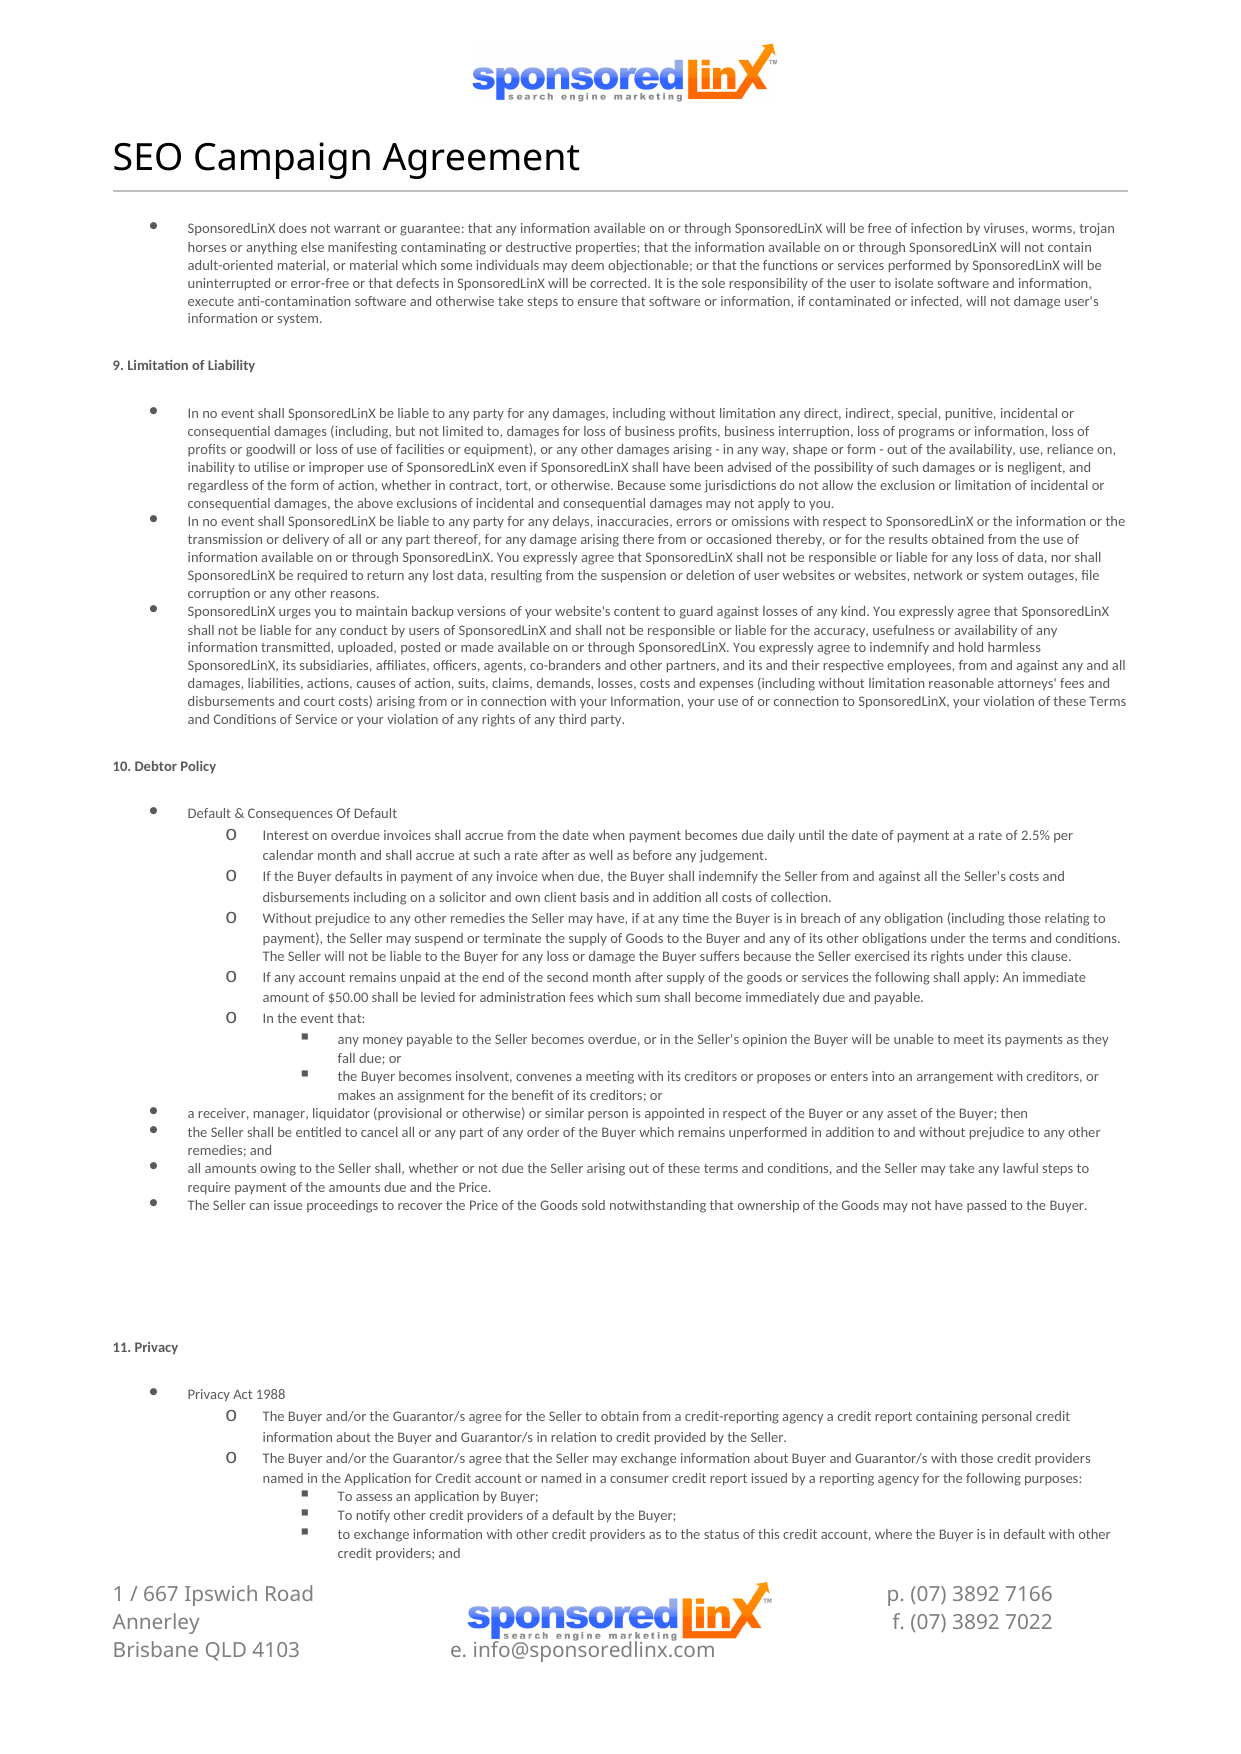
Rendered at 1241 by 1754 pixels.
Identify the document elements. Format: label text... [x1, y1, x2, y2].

list The Buyer and/or the Guarantor/s agree that the Seller may exchange information about Buyer and Guarantor/s with those credit providers named in the Application for Credit account or named in a consumer credit report issued by a reporting agency for the following purposes: [225, 1446, 1128, 1487]
list Without prejudice to any other remedies the Seller may have, if at any time the Buyer is in breach of any obligation (including those relating to payment), the Seller may suspend or terminate the supply of Goods to the Buyer and any of its other obligations under the terms and conditions. The Seller will not be liable to the Buyer for any loss or damage the Buyer suffers because the Seller exercised its rights under this clause. [225, 906, 1128, 965]
list If any account remains unpaid at the end of the second month after supply of the goods or services the following shall apply: An immediate amount of $50.00 shall be levied for administration fees which sum shall become immediately due and payable. [225, 965, 1128, 1006]
list Default & Consequences Of Default [150, 804, 1128, 823]
list In no event shall SponsoredLinX be liable to any party for any delays, inaccuracies, errors or omissions with respect to SponsoredLinX or the information or the transmission or delivery of all or any part thereof, for any damage arising there from or occasioned thereby, or for the results obtained from the use of information available on or through SponsoredLinX. You expressly agree that SponsoredLinX shall not be responsible or liable for any loss of data, nor shall SponsoredLinX be required to return any lost data, resulting from the suspension or deletion of user websites or websites, network or system outages, file corruption or any other reasons. [150, 512, 1128, 602]
list SponsoredLinX does not warrant or guarantee: that any information available on or through SponsoredLinX will be free of infection by viruses, worms, trojan horses or anything else manifesting contaminating or destructive properties; that the information available on or through SponsoredLinX will not contain adult-oriented material, or material which some individuals may deem objectionable; or that the functions or services performed by SponsoredLinX will be uninterrupted or error-free or that defects in SponsoredLinX will be corrected. It is the sole responsibility of the user to isolate software and information, execute anti-contamination software and otherwise take steps to ensure that software or information, if contaminated or infected, will not damage user's information or system. [150, 219, 1128, 327]
list To notify other credit providers of a default by the Buyer; [300, 1506, 1128, 1525]
list SponsoredLinX urges you to maintain backup versions of your website's content to guard against losses of any kind. You expressly agree that SponsoredLinX shall not be liable for any conduct by users of SponsoredLinX and shall not be responsible or liable for the accuracy, usefulness or availability of any information transmitted, uploaded, posted or made available on or through SponsoredLinX. You expressly agree to indemnify and hold harmless SponsoredLinX, its subsidiaries, affiliates, officers, agents, co-branders and other partners, and its and their respective employees, from and against any and all damages, liabilities, actions, causes of action, suits, claims, demands, losses, costs and expenses (including without limitation reasonable attorneys' fees and disbursements and court costs) arising from or in connection with your Information, your use of or connection to SponsoredLinX, your violation of these Terms and Conditions of Service or your violation of any rights of any third party. [150, 602, 1128, 728]
list the Buyer becomes insolvent, convenes a meeting with its creditors or proposes or enters into an arrangement with creditors, or makes an assignment for the benefit of its creditors; or [300, 1067, 1128, 1104]
text 10. Debtor Policy [112, 757, 1128, 775]
list all amounts owing to the Seller shall, whether or not due the Seller arising out of these terms and conditions, and the Seller may take any lawful steps to require payment of the amounts due and the Price. [150, 1159, 1128, 1196]
list If the Buyer defaults in payment of any invoice when due, the Buyer shall indemnify the Seller from and against all the Seller's costs and disbursements including on a solicitor and own client basis and in addition all costs of collection. [225, 864, 1128, 906]
list any money payable to the Seller becomes overdue, or in the Seller's opinion the Buyer will be unable to meet its payments as they fall due; or [300, 1030, 1128, 1067]
text 11. Privacy [112, 1338, 1128, 1356]
list Interest on overdue invoices shall accrue from the date when payment becomes due daily until the date of payment at a rate of 2.5% per calendar month and shall accrue at such a rate after as well as before any judgement. [225, 823, 1128, 864]
list The Seller can issue proceedings to recover the Price of the Goods sold notwithstanding that ownership of the Goods may not have passed to the Buyer. [150, 1196, 1128, 1215]
picture [467, 1582, 772, 1645]
list to exchange information with other credit providers as to the status of this credit account, where the Buyer is in default with other credit providers; and [300, 1525, 1128, 1562]
list the Seller shall be entitled to cancel all or any part of any order of the Buyer which remains unperformed in addition to and without prejudice to any other remedies; and [150, 1123, 1128, 1159]
list To assess an application by Buyer; [300, 1487, 1128, 1506]
list In the event that: [225, 1006, 1128, 1030]
picture [472, 43, 778, 106]
list The Buyer and/or the Guarantor/s agree for the Seller to obtain from a credit-reporting agency a credit report containing personal credit information about the Buyer and Guarantor/s in relation to credit provided by the Seller. [225, 1404, 1128, 1446]
list a receiver, manager, liquidator (provisional or otherwise) or similar person is appointed in respect of the Buyer or any asset of the Buyer; then [150, 1104, 1128, 1123]
list Privacy Act 1988 [150, 1385, 1128, 1404]
text 9. Limitation of Liability [112, 357, 1128, 374]
list In no event shall SponsoredLinX be liable to any party for any damages, including without limitation any direct, indirect, special, punitive, incidental or consequential damages (including, but not limited to, damages for loss of business profits, business interruption, loss of programs or information, loss of profits or goodwill or loss of use of facilities or equipment), or any other damages arising - in any way, shape or form - out of the availability, use, reliance on, inability to utilise or improper use of SponsoredLinX even if SponsoredLinX shall have been advised of the possibility of such damages or is negligent, and regardless of the form of action, whether in contract, tort, or otherwise. Because some jurisdictions do not allow the exclusion or limitation of incidental or consequential damages, the above exclusions of incidental and consequential damages may not apply to you. [150, 404, 1128, 512]
